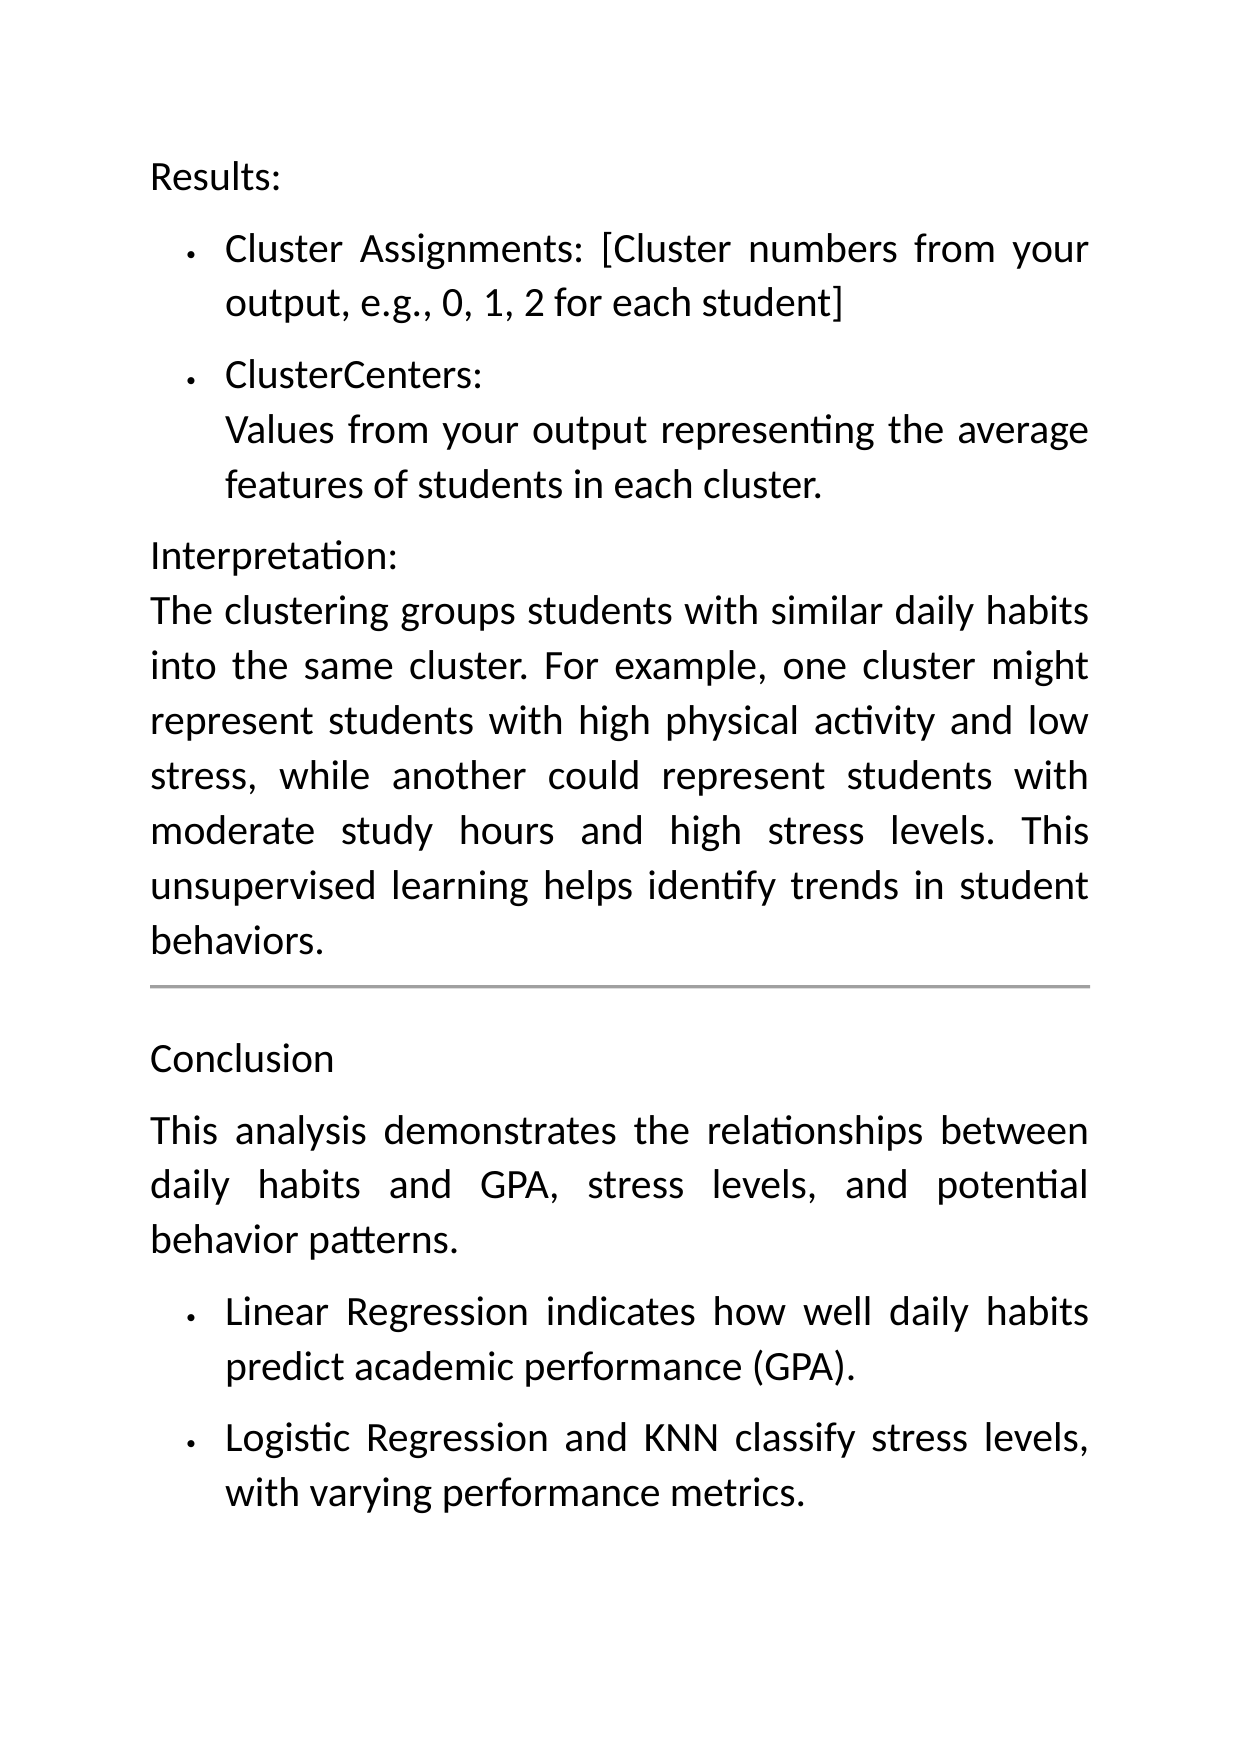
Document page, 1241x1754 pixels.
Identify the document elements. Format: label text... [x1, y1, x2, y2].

text Conclusion [150, 1032, 1090, 1083]
list ClusterCenters: Values from your output representing the average features of students in each cluster. [187, 348, 1090, 509]
text Interpretation: The clustering groups students with similar daily habits into the same cluster. For example, one cluster might represent students with high physical activity and low stress, while another could represent students with moderate study hours and high stress levels. This unsupervised learning helps identify trends in student behaviors. [150, 529, 1090, 964]
list Linear Regression indicates how well daily habits predict academic performance (GPA). [187, 1285, 1090, 1391]
list Cluster Assignments: [Cluster numbers from your output, e.g., 0, 1, 2 for each student] [187, 222, 1090, 327]
list Logistic Regression and KNN classify stress levels, with varying performance metrics. [187, 1411, 1090, 1517]
text Results: [150, 150, 1090, 201]
text This analysis demonstrates the relationships between daily habits and GPA, stress levels, and potential behavior patterns. [150, 1104, 1090, 1264]
